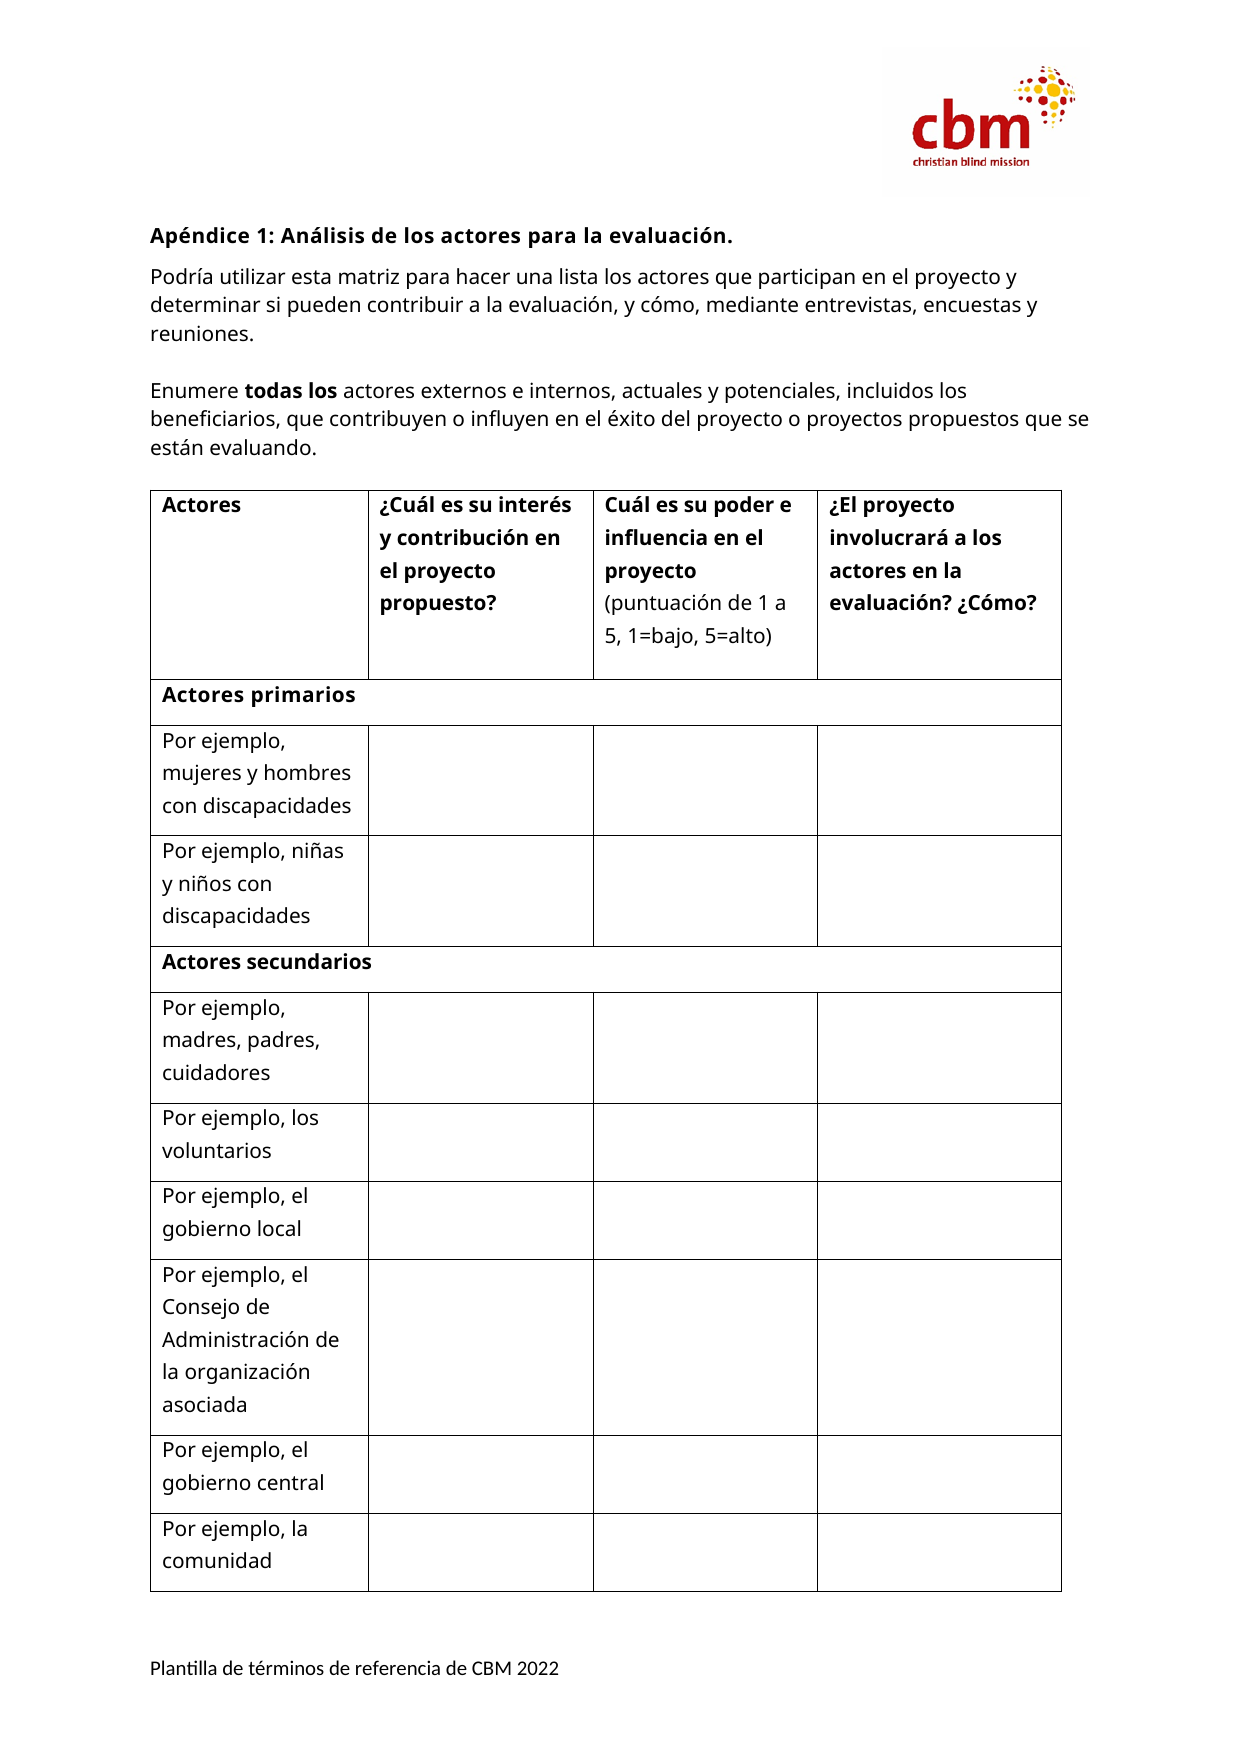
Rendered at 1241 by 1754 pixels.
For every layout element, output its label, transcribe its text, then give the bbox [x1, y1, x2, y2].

table_cell [369, 1260, 593, 1434]
table_cell [818, 993, 1061, 1102]
table_header Cuál es su poder e influencia en el proyecto (puntuación de 1 a 5, 1=bajo, 5=alto) [594, 491, 817, 679]
table_cell [369, 993, 593, 1102]
table_header Actores [151, 491, 368, 679]
table_cell [369, 1104, 593, 1181]
table_cell [818, 1104, 1061, 1181]
text Podría utilizar esta matriz para hacer una lista los actores que participan en el proyecto y determinar si pueden contribuir a la evaluación, y cómo, mediante entrevistas, encuestas y reuniones. [150, 262, 1090, 347]
table_cell Por ejemplo, el gobierno central [151, 1436, 368, 1513]
table_cell Actores secundarios [151, 947, 1061, 992]
subtitle Apéndice 1: Análisis de los actores para la evaluación. [150, 221, 1090, 249]
table_cell [369, 1182, 593, 1259]
table_cell Por ejemplo, madres, padres, cuidadores [151, 993, 368, 1102]
table_cell [594, 993, 817, 1102]
table_cell [818, 1514, 1061, 1591]
table_cell [594, 1436, 817, 1513]
picture [881, 47, 1091, 197]
table_cell [594, 1514, 817, 1591]
table_cell Por ejemplo, el gobierno local [151, 1182, 368, 1259]
table_header ¿El proyecto involucrará a los actores en la evaluación? ¿Cómo? [818, 491, 1061, 679]
table_cell [818, 1260, 1061, 1434]
table_cell [818, 1436, 1061, 1513]
table_cell [594, 1260, 817, 1434]
table_cell [818, 726, 1061, 835]
table_cell [594, 1104, 817, 1181]
table_cell [369, 836, 593, 946]
table_cell [818, 1182, 1061, 1259]
table_cell [594, 836, 817, 946]
table_header ¿Cuál es su interés y contribución en el proyecto propuesto? [369, 491, 593, 679]
table_cell [369, 1436, 593, 1513]
table_cell [369, 726, 593, 835]
table_cell [594, 1182, 817, 1259]
table_cell Actores primarios [151, 680, 1061, 725]
table_cell [818, 836, 1061, 946]
table_cell Por ejemplo, niñas y niños con discapacidades [151, 836, 368, 946]
text Enumere todas los actores externos e internos, actuales y potenciales, incluidos los beneficiarios, que contribuyen o influyen en el éxito del proyecto o proyectos propuestos que se están evaluando. [150, 376, 1090, 461]
table_cell [594, 726, 817, 835]
table_cell Por ejemplo, la comunidad [151, 1514, 368, 1591]
table_cell [369, 1514, 593, 1591]
table_cell Por ejemplo, el Consejo de Administración de la organización asociada [151, 1260, 368, 1434]
table_cell Por ejemplo, mujeres y hombres con discapacidades [151, 726, 368, 835]
table_cell Por ejemplo, los voluntarios [151, 1104, 368, 1181]
